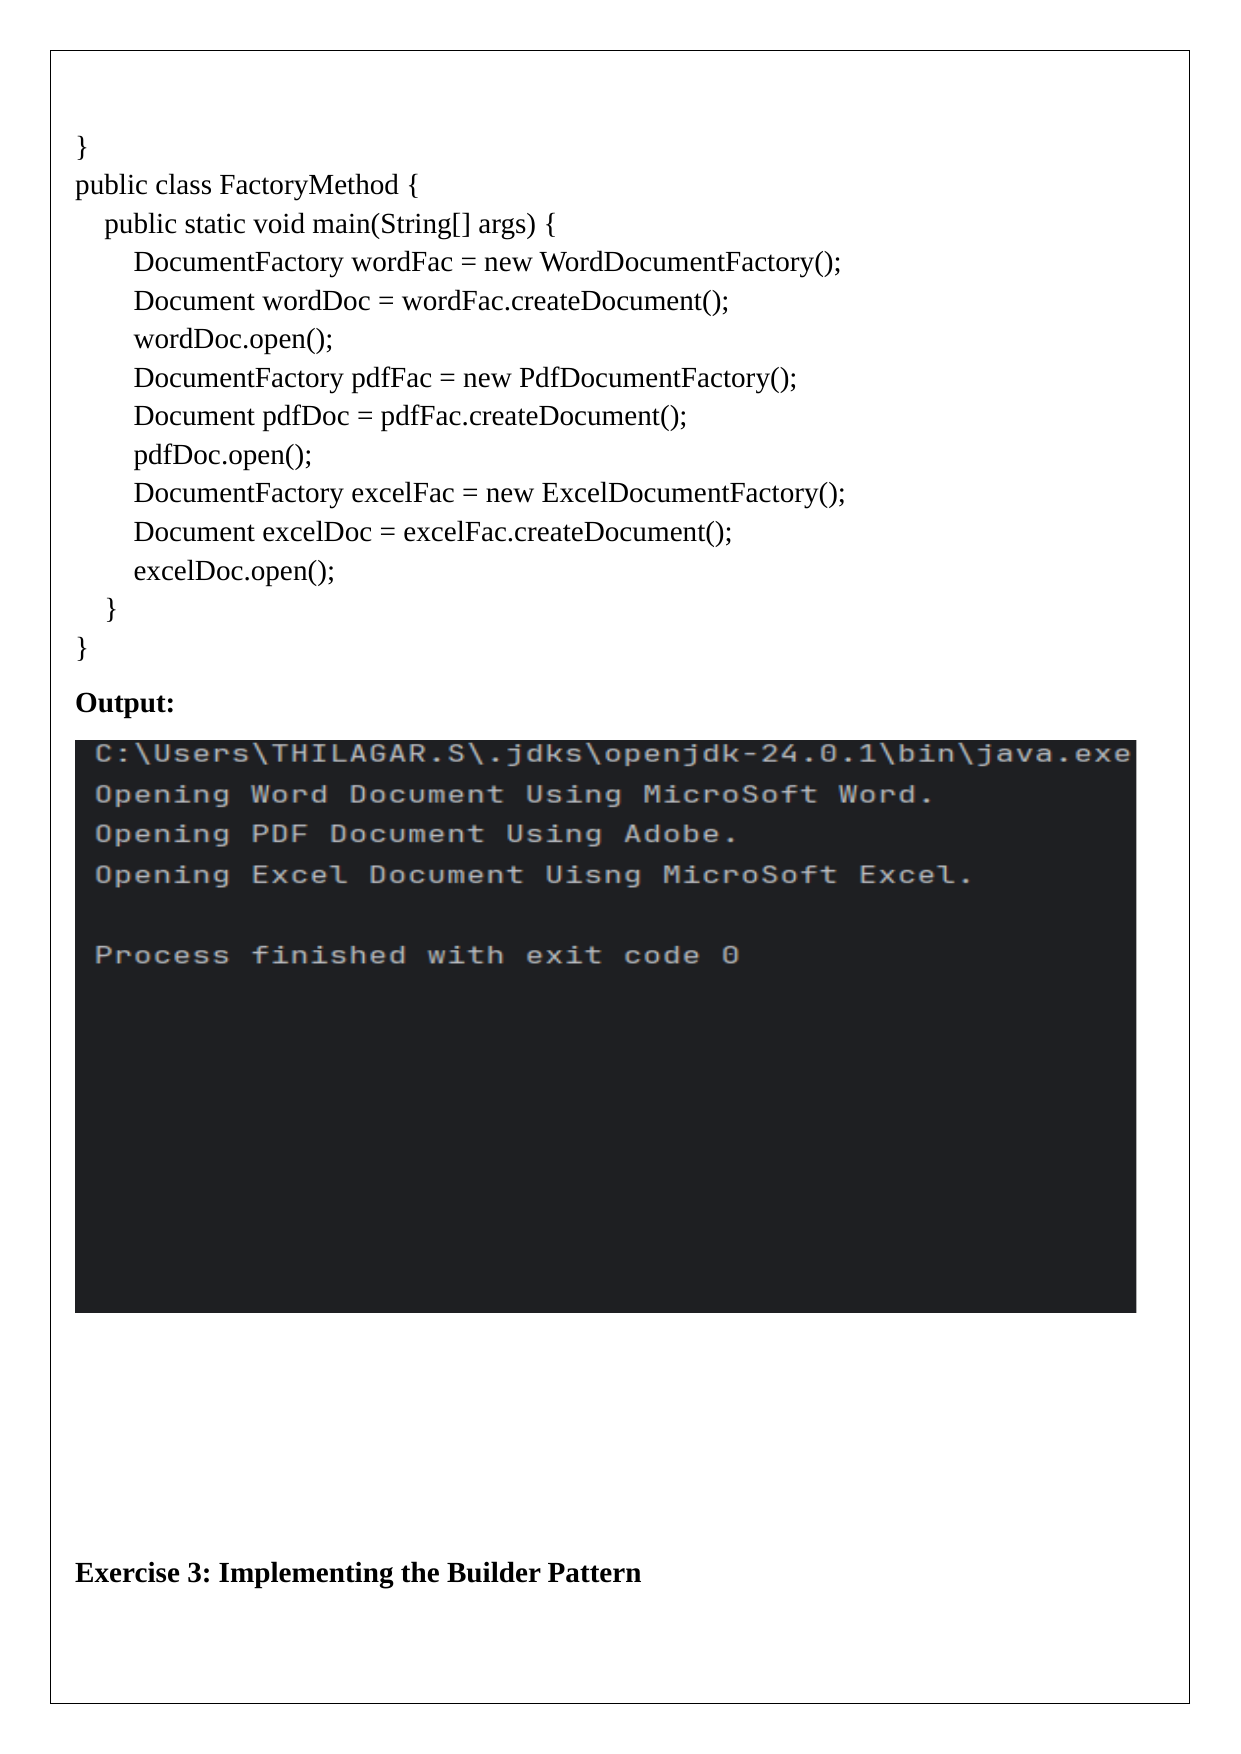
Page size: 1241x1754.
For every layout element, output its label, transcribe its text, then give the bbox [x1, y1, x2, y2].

text Exercise 3: Implementing the Builder Pattern [75, 1555, 1165, 1589]
picture [75, 740, 1137, 1313]
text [75, 129, 1165, 663]
text Output: [75, 685, 1165, 718]
